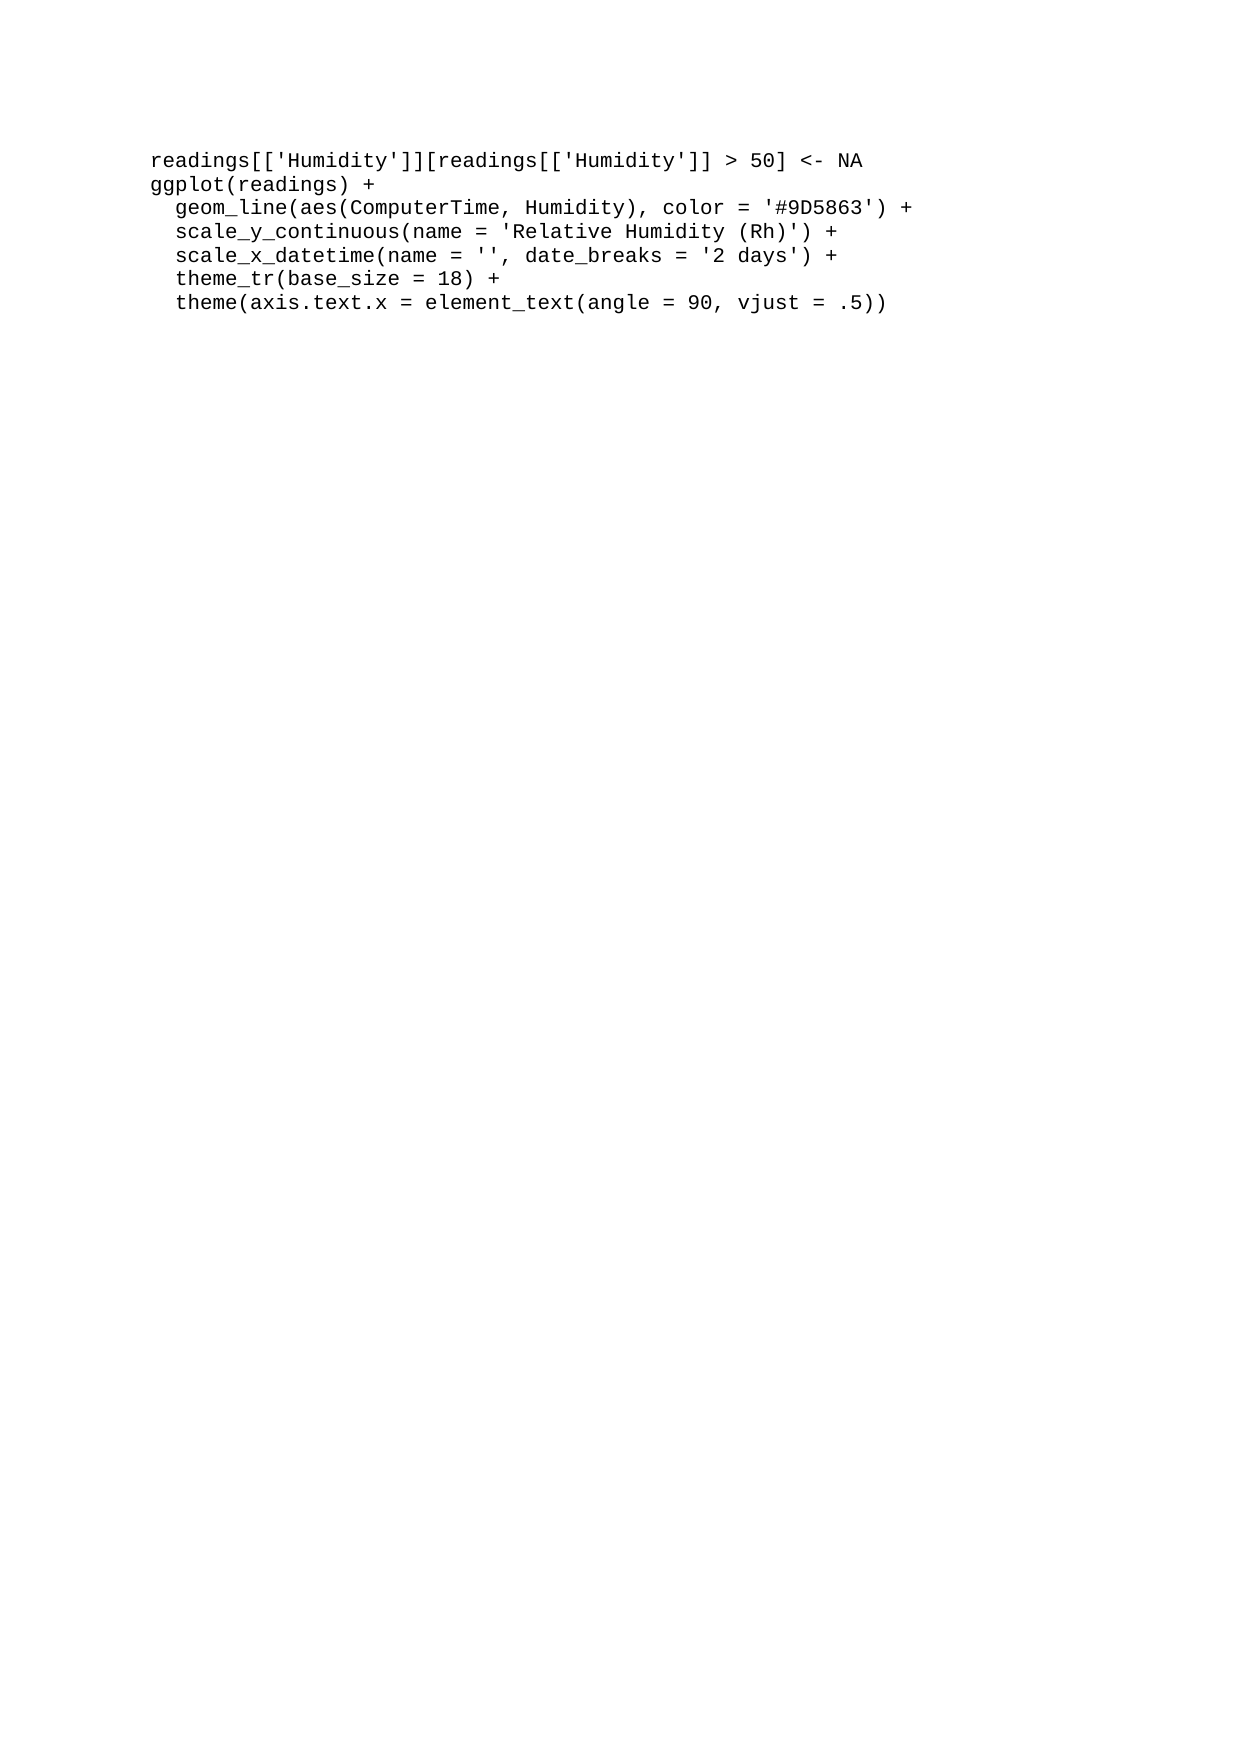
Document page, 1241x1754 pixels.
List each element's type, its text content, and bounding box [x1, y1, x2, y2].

text scale_x_datetime(name = '', date_breaks = '2 days') + [150, 244, 1090, 268]
text scale_y_continuous(name = 'Relative Humidity (Rh)') + [150, 221, 1090, 244]
text theme(axis.text.x = element_text(angle = 90, vjust = .5)) [150, 292, 1090, 316]
text ggplot(readings) + [150, 174, 1090, 197]
text theme_tr(base_size = 18) + [150, 268, 1090, 292]
text geom_line(aes(ComputerTime, Humidity), color = '#9D5863') + [150, 197, 1090, 221]
text readings[['Humidity']][readings[['Humidity']] > 50] <- NA [150, 150, 1090, 174]
